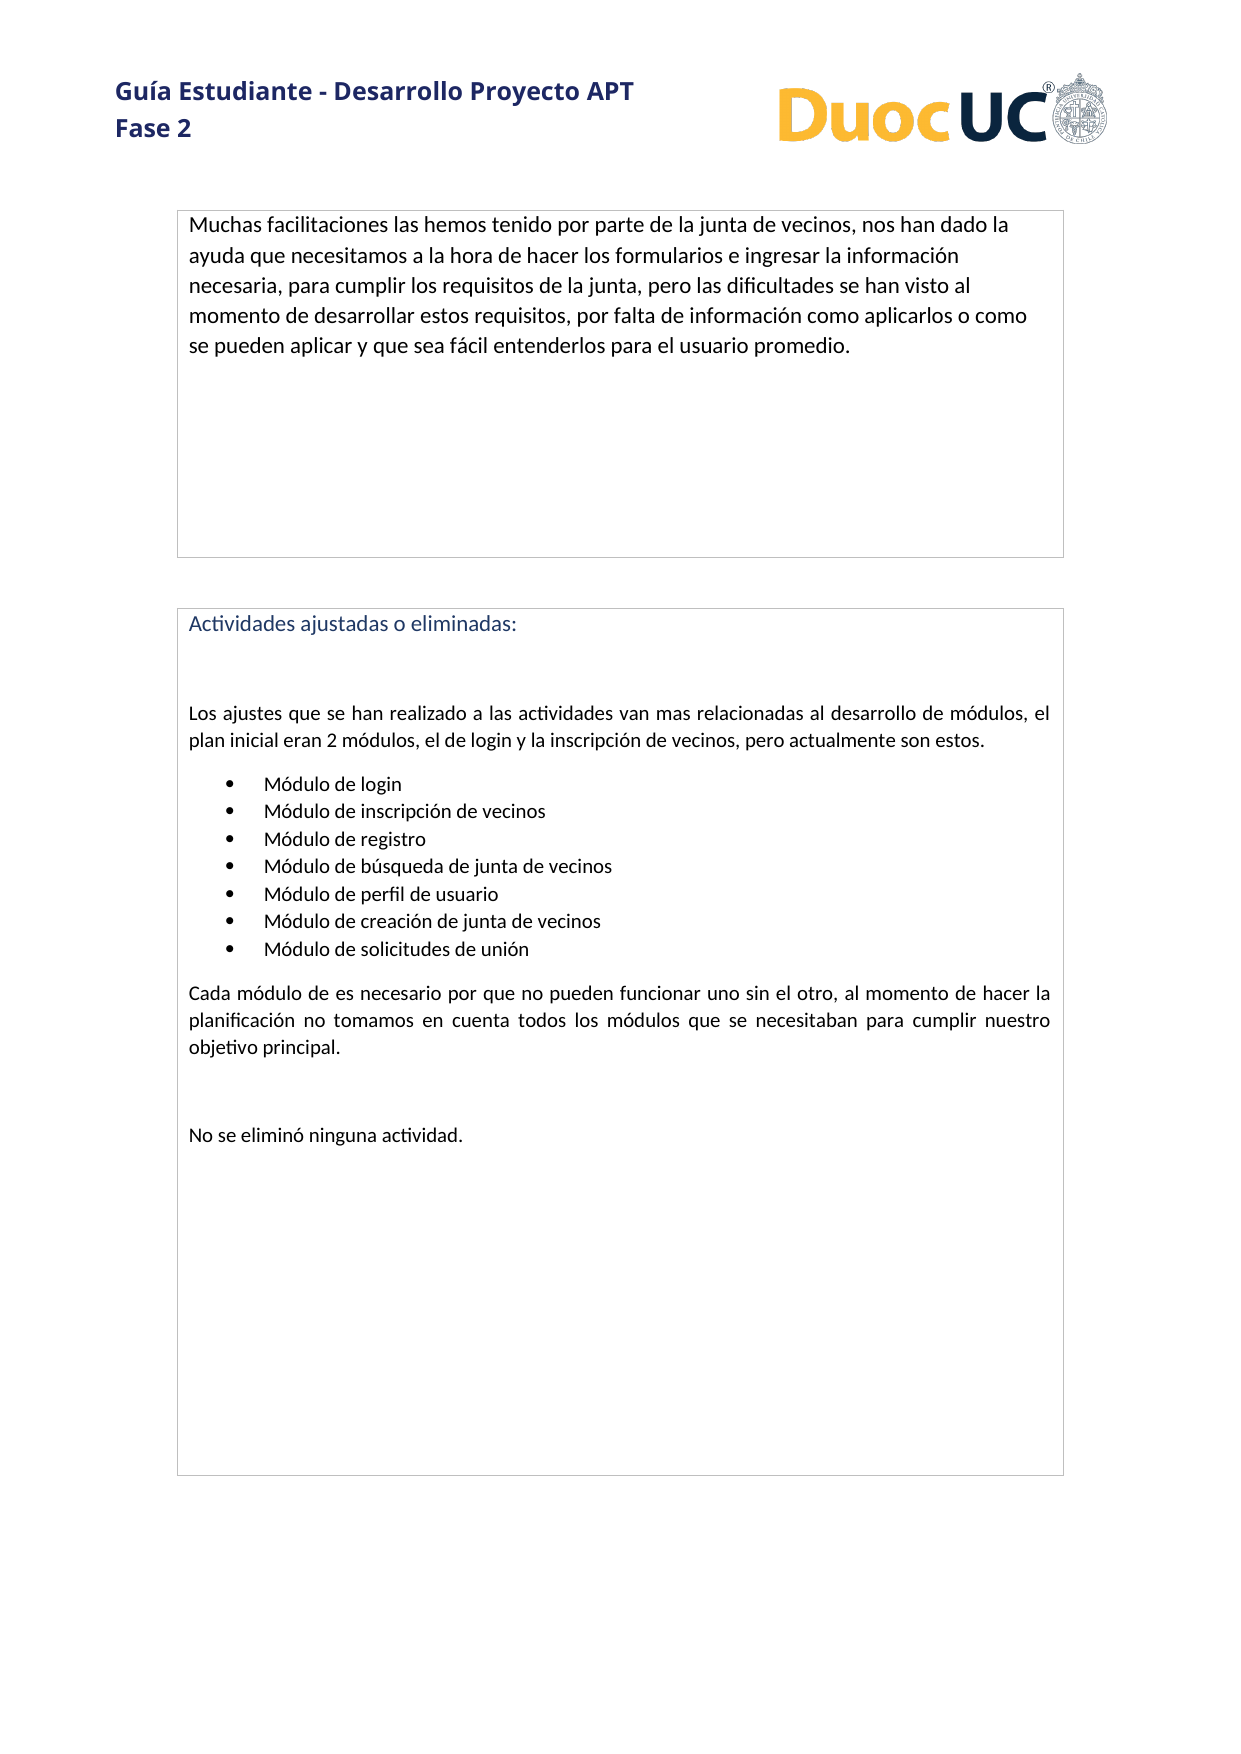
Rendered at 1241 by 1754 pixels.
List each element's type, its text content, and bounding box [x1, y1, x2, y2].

table_header Actividades ajustadas o eliminadas: Los ajustes que se han realizado a las actividades van mas relacionadas al desarrollo de módulos, el plan inicial eran 2 módulos, el de login y la inscripción de vecinos, pero actualmente son estos. Módulo de login Módulo de inscripción de vecinos Módulo de registro Módulo de búsqueda de junta de vecinos Módulo de perfil de usuario Módulo de creación de junta de vecinos Módulo de solicitudes de unión Cada módulo de es necesario por que no pueden funcionar uno sin el otro, al momento de hacer la planificación no tomamos en cuenta todos los módulos que se necesitaban para cumplir nuestro objetivo principal. No se eliminó ninguna actividad. [178, 609, 1063, 1475]
picture [779, 73, 1107, 144]
